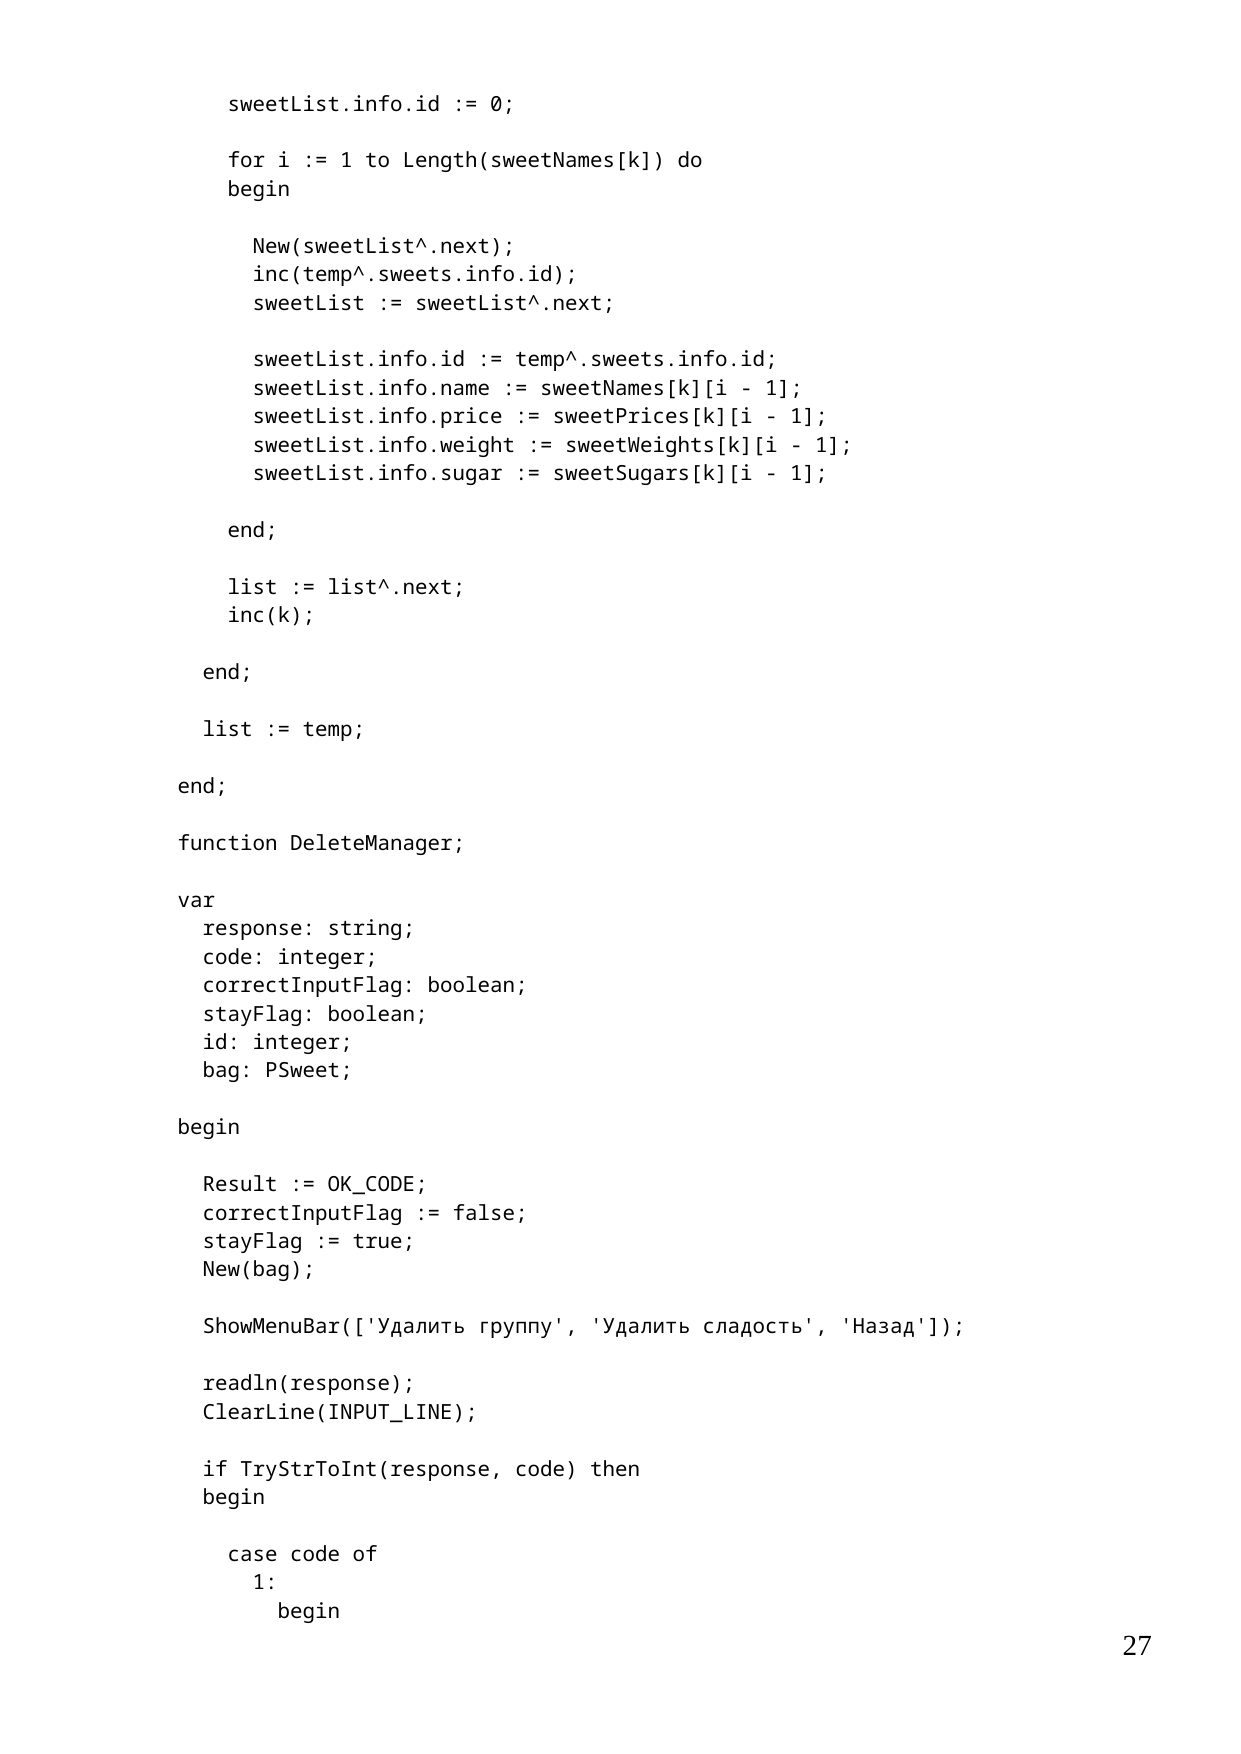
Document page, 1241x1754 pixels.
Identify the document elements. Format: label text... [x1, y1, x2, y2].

text sweetList.info.sugar := sweetSugars[k][i - 1]; [177, 458, 1152, 487]
text end; [177, 657, 1152, 686]
text sweetList := sweetList^.next; [177, 288, 1152, 316]
text list := temp; [177, 714, 1152, 743]
text case code of [177, 1539, 1152, 1567]
text stayFlag := true; [177, 1226, 1152, 1254]
text sweetList.info.price := sweetPrices[k][i - 1]; [177, 401, 1152, 430]
text stayFlag: boolean; [177, 999, 1152, 1027]
text begin [177, 1112, 1152, 1141]
text 1: [177, 1567, 1152, 1596]
text ShowMenuBar(['Удалить группу', 'Удалить сладость', 'Назад']); [177, 1311, 1152, 1340]
text sweetList.info.id := 0; [177, 89, 1152, 117]
text sweetList.info.id := temp^.sweets.info.id; [177, 344, 1152, 373]
text sweetList.info.name := sweetNames[k][i - 1]; [177, 373, 1152, 401]
text code: integer; [177, 942, 1152, 970]
text begin [177, 1482, 1152, 1511]
text list := list^.next; [177, 572, 1152, 601]
text begin [177, 1596, 1152, 1624]
text for i := 1 to Length(sweetNames[k]) do [177, 146, 1152, 174]
text inc(k); [177, 601, 1152, 629]
text var [177, 885, 1152, 913]
text id: integer; [177, 1027, 1152, 1056]
text if TryStrToInt(response, code) then [177, 1454, 1152, 1482]
text function DeleteManager; [177, 828, 1152, 856]
text end; [177, 771, 1152, 799]
text ClearLine(INPUT_LINE); [177, 1397, 1152, 1425]
text correctInputFlag := false; [177, 1198, 1152, 1226]
text readln(response); [177, 1368, 1152, 1397]
text New(sweetList^.next); [177, 231, 1152, 259]
text Result := OK_CODE; [177, 1169, 1152, 1198]
text New(bag); [177, 1254, 1152, 1283]
text correctInputFlag: boolean; [177, 970, 1152, 999]
text begin [177, 174, 1152, 202]
text end; [177, 515, 1152, 544]
text inc(temp^.sweets.info.id); [177, 259, 1152, 288]
text response: string; [177, 913, 1152, 942]
text bag: PSweet; [177, 1056, 1152, 1084]
text sweetList.info.weight := sweetWeights[k][i - 1]; [177, 430, 1152, 458]
